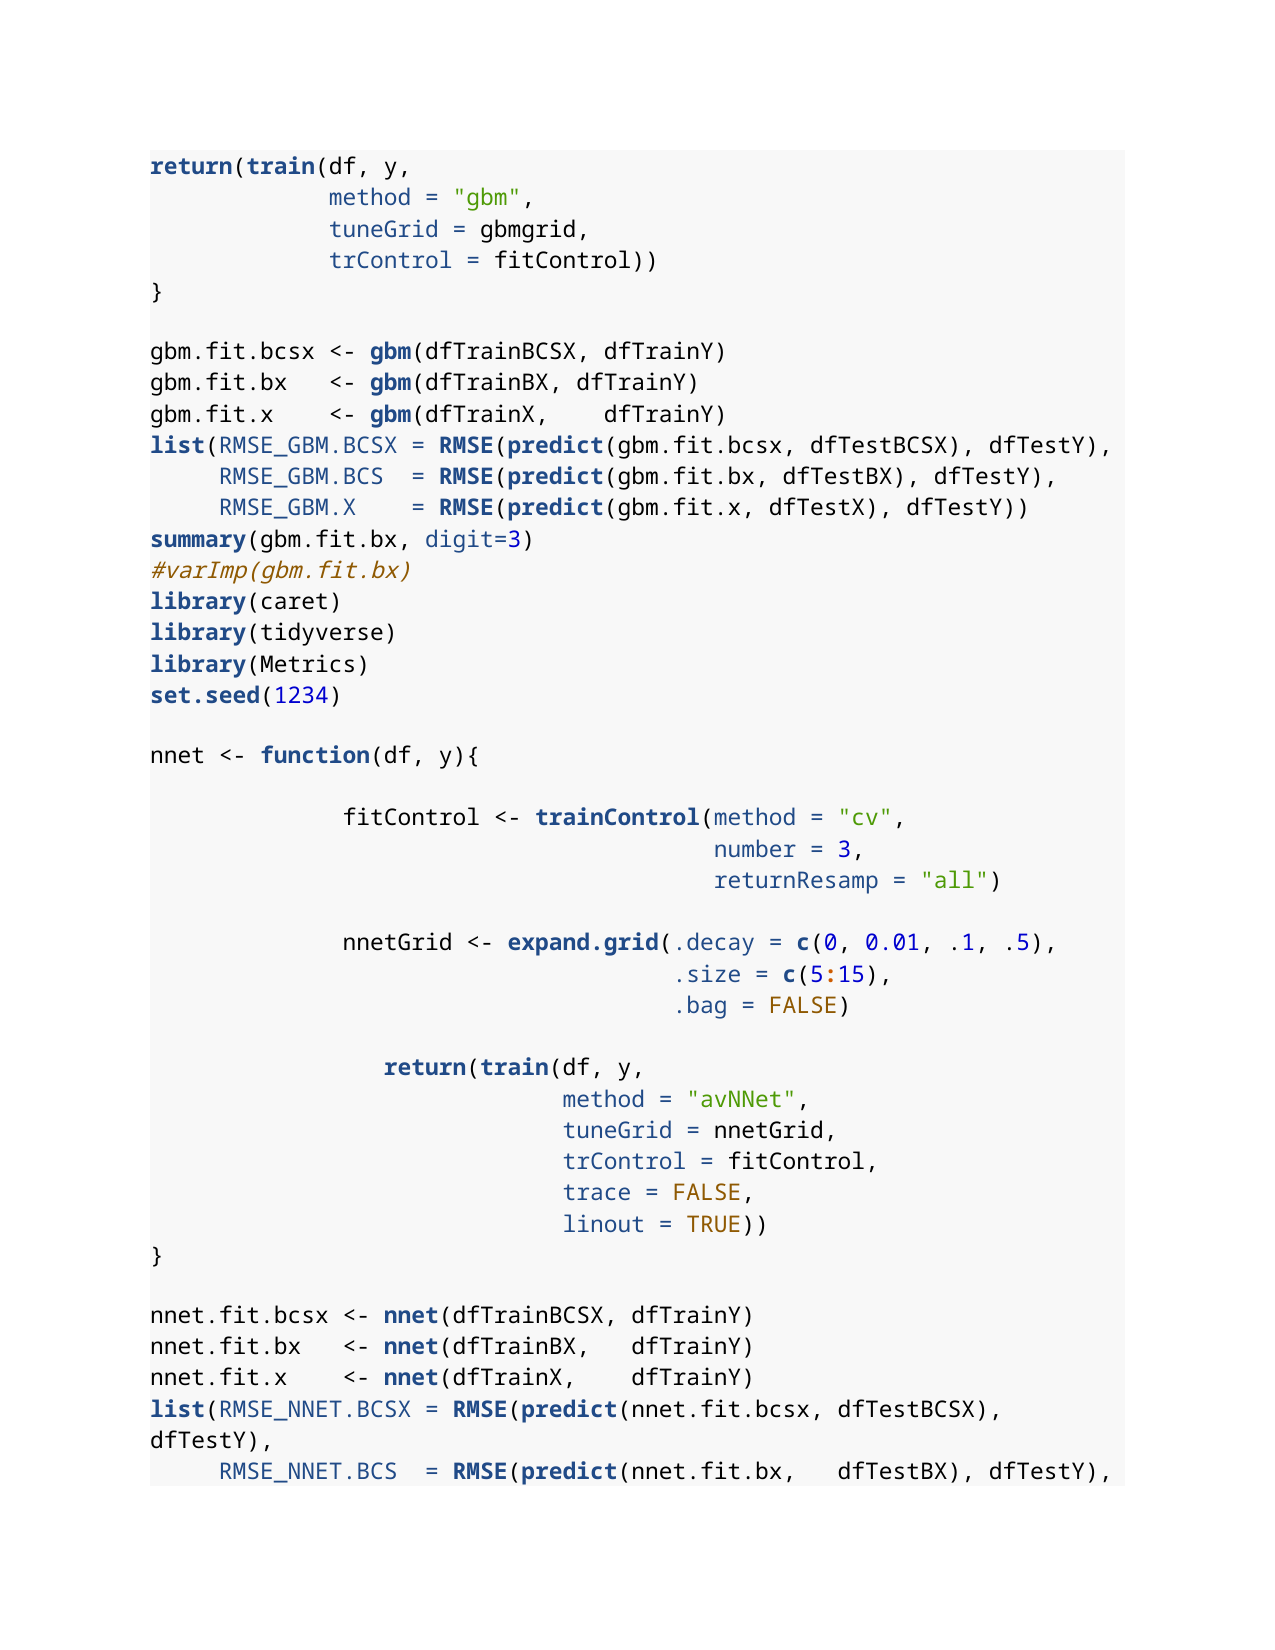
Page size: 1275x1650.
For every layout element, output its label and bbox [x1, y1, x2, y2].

text [150, 150, 1125, 1486]
